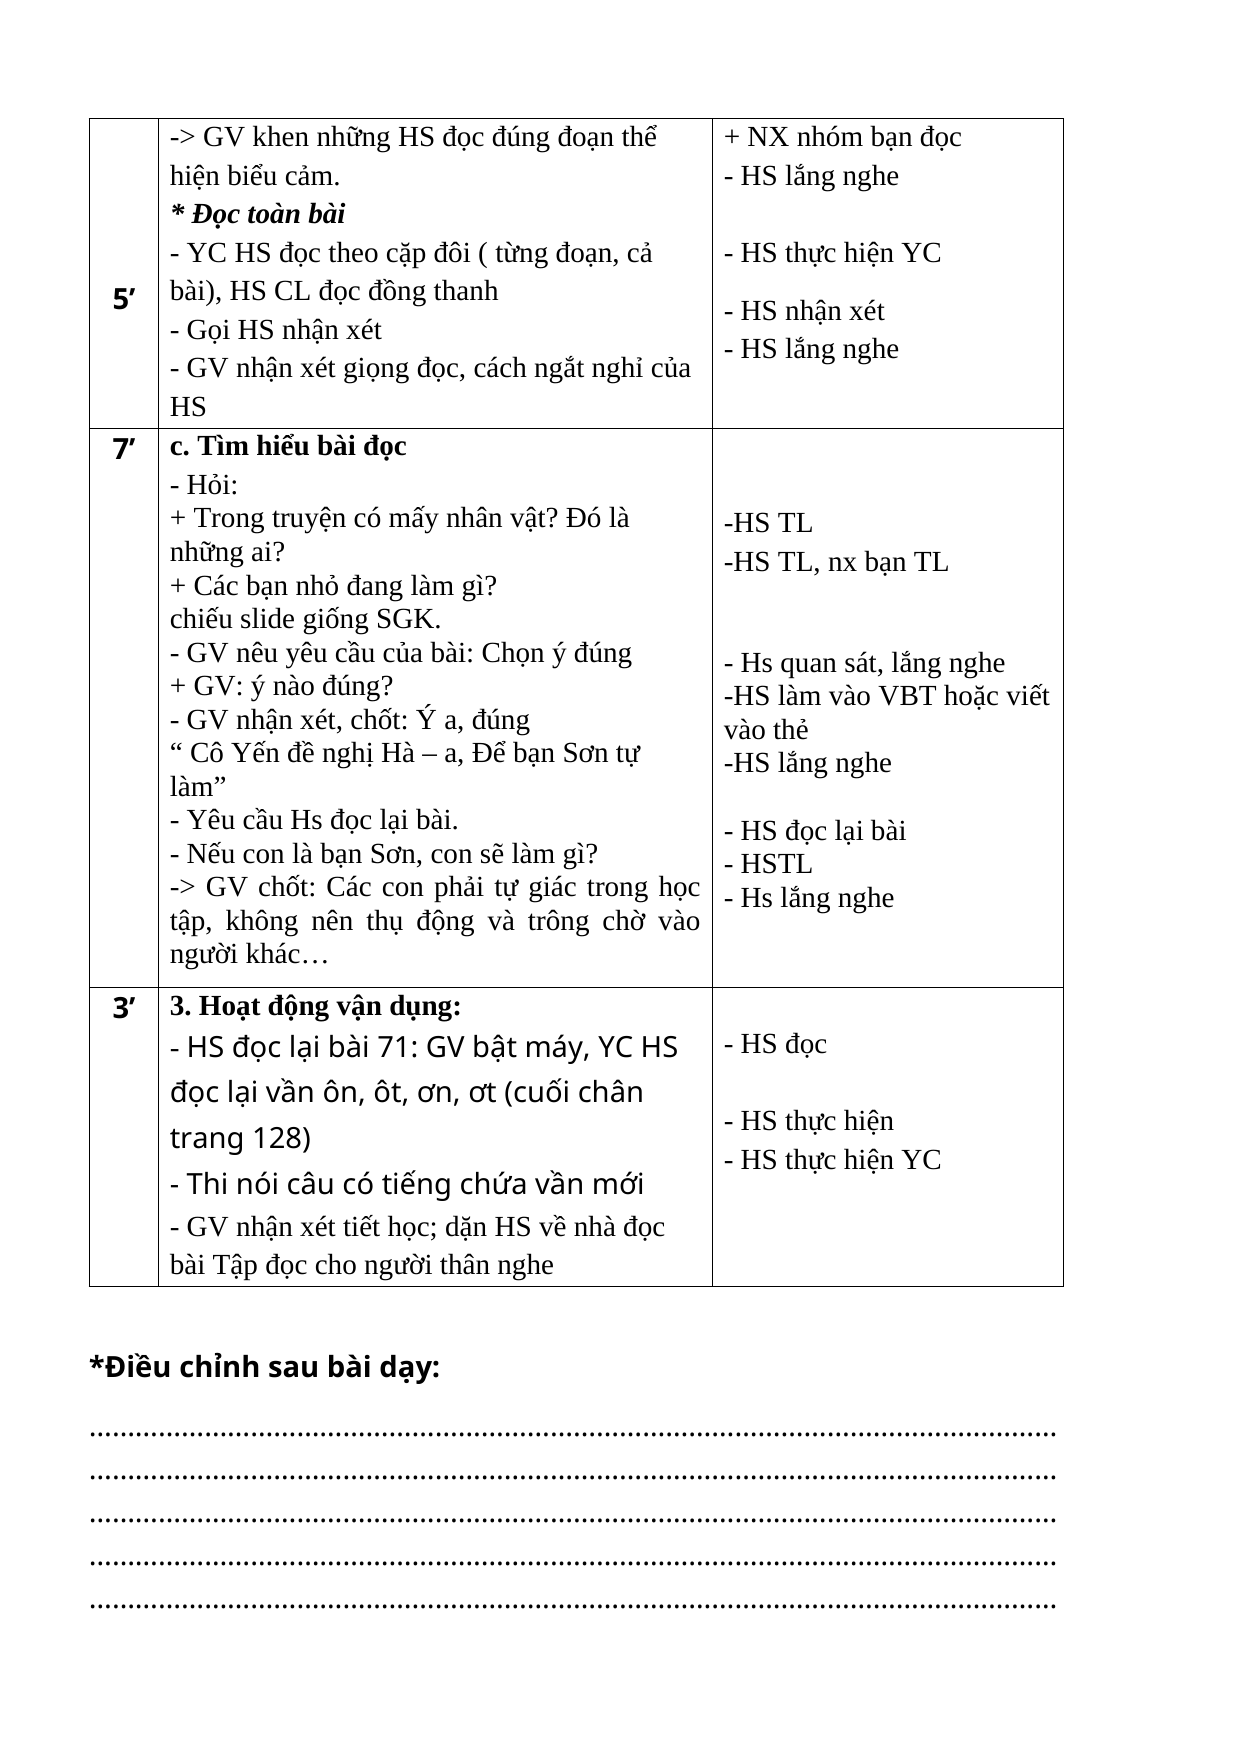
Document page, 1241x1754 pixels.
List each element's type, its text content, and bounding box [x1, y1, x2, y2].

table_cell - HS đọc - HS thực hiện - HS thực hiện YC [713, 988, 1063, 1286]
table_cell -HS TL -HS TL, nx bạn TL - Hs quan sát, lắng nghe -HS làm vào VBT hoặc viết vào thẻ -HS lắng nghe - HS đọc lại bài - HSTL - Hs lắng nghe [713, 429, 1063, 987]
text *Điều chỉnh sau bài dạy: [89, 1346, 1063, 1386]
table_cell 3’ [90, 988, 158, 1286]
table_cell 7’ [90, 429, 158, 987]
table_cell 2’ 5’ 5’ 5’ 5’ [90, 119, 158, 427]
table_cell 3. Hoạt động vận dụng: - HS đọc lại bài 71: GV bật máy, YC HS đọc lại vần ôn, ôt, ơn, ơt (cuối chân trang 128) - Thi nói câu có tiếng chứa vần mới - GV nhận xét tiết học; dặn HS về nhà đọc bài Tập đọc cho người thân nghe [159, 988, 712, 1286]
table_cell c. Tìm hiểu bài đọc - Hỏi: + Trong truyện có mấy nhân vật? Đó là những ai? + Các bạn nhỏ đang làm gì? chiếu slide giống SGK. - GV nêu yêu cầu của bài: Chọn ý đúng + GV: ý nào đúng? - GV nhận xét, chốt: Ý a, đúng “ Cô Yến đề nghị Hà – a, Để bạn Sơn tự làm” - Yêu cầu Hs đọc lại bài. - Nếu con là bạn Sơn, con sẽ làm gì? -> GV chốt: Các con phải tự giác trong học tập, không nên thụ động và trông chờ vào người khác… [159, 429, 712, 987]
